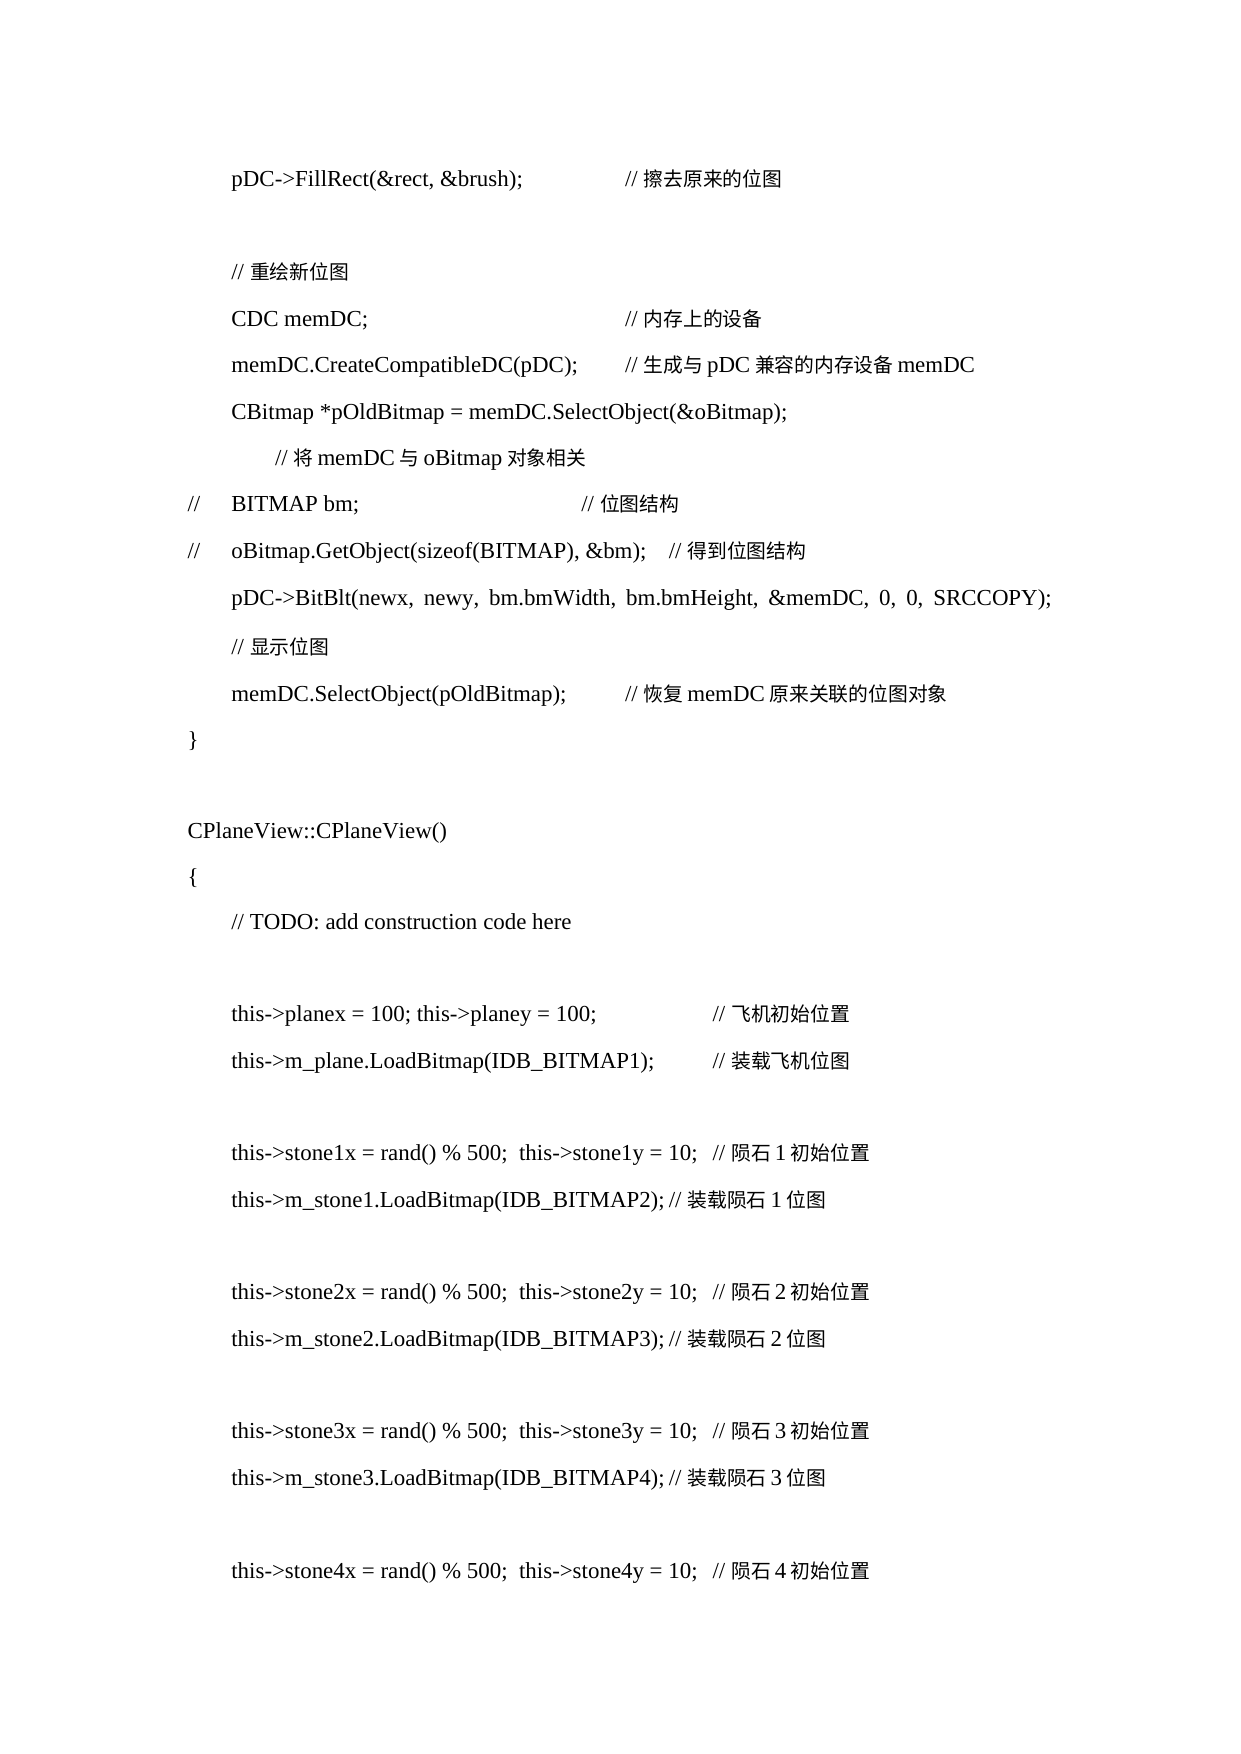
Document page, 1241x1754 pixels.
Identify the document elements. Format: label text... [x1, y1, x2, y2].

text pDC->BitBlt(newx, newy, bm.bmWidth, bm.bmHeight, &memDC, 0, 0, SRCCOPY); // 显示位图 [187, 581, 1053, 662]
text this->m_plane.LoadBitmap(IDB_BITMAP1); // 装载飞机位图 [187, 1043, 1053, 1076]
text CDC memDC; // 内存上的设备 [187, 301, 1053, 334]
text { [187, 860, 1053, 892]
text memDC.SelectObject(pOldBitmap); // 恢复memDC原来关联的位图对象 [187, 676, 1053, 709]
text this->stone4x = rand() % 500; this->stone4y = 10; // 陨石4初始位置 [187, 1553, 1053, 1586]
text // TODO: add construction code here [187, 905, 1053, 938]
text memDC.CreateCompatibleDC(pDC); // 生成与pDC兼容的内存设备memDC [187, 348, 1053, 380]
text this->m_stone2.LoadBitmap(IDB_BITMAP3); // 装载陨石2位图 [187, 1322, 1053, 1354]
text this->m_stone1.LoadBitmap(IDB_BITMAP2); // 装载陨石1位图 [187, 1183, 1053, 1215]
text this->planex = 100; this->planey = 100; // 飞机初始位置 [187, 997, 1053, 1029]
text this->stone2x = rand() % 500; this->stone2y = 10; // 陨石2初始位置 [187, 1275, 1053, 1307]
text this->stone3x = rand() % 500; this->stone3y = 10; // 陨石3初始位置 [187, 1414, 1053, 1447]
text // BITMAP bm; // 位图结构 [187, 487, 1053, 519]
text // 重绘新位图 [187, 254, 1053, 287]
text this->stone1x = rand() % 500; this->stone1y = 10; // 陨石1初始位置 [187, 1136, 1053, 1168]
text CBitmap *pOldBitmap = memDC.SelectObject(&oBitmap); [187, 395, 1053, 427]
text // 将memDC与oBitmap对象相关 [187, 440, 1053, 473]
text } [187, 723, 1053, 755]
text pDC->FillRect(&rect, &brush); // 擦去原来的位图 [187, 162, 1053, 194]
text // oBitmap.GetObject(sizeof(BITMAP), &bm); // 得到位图结构 [187, 534, 1053, 566]
text CPlaneView::CPlaneView() [187, 814, 1053, 847]
text this->m_stone3.LoadBitmap(IDB_BITMAP4); // 装载陨石3位图 [187, 1461, 1053, 1493]
